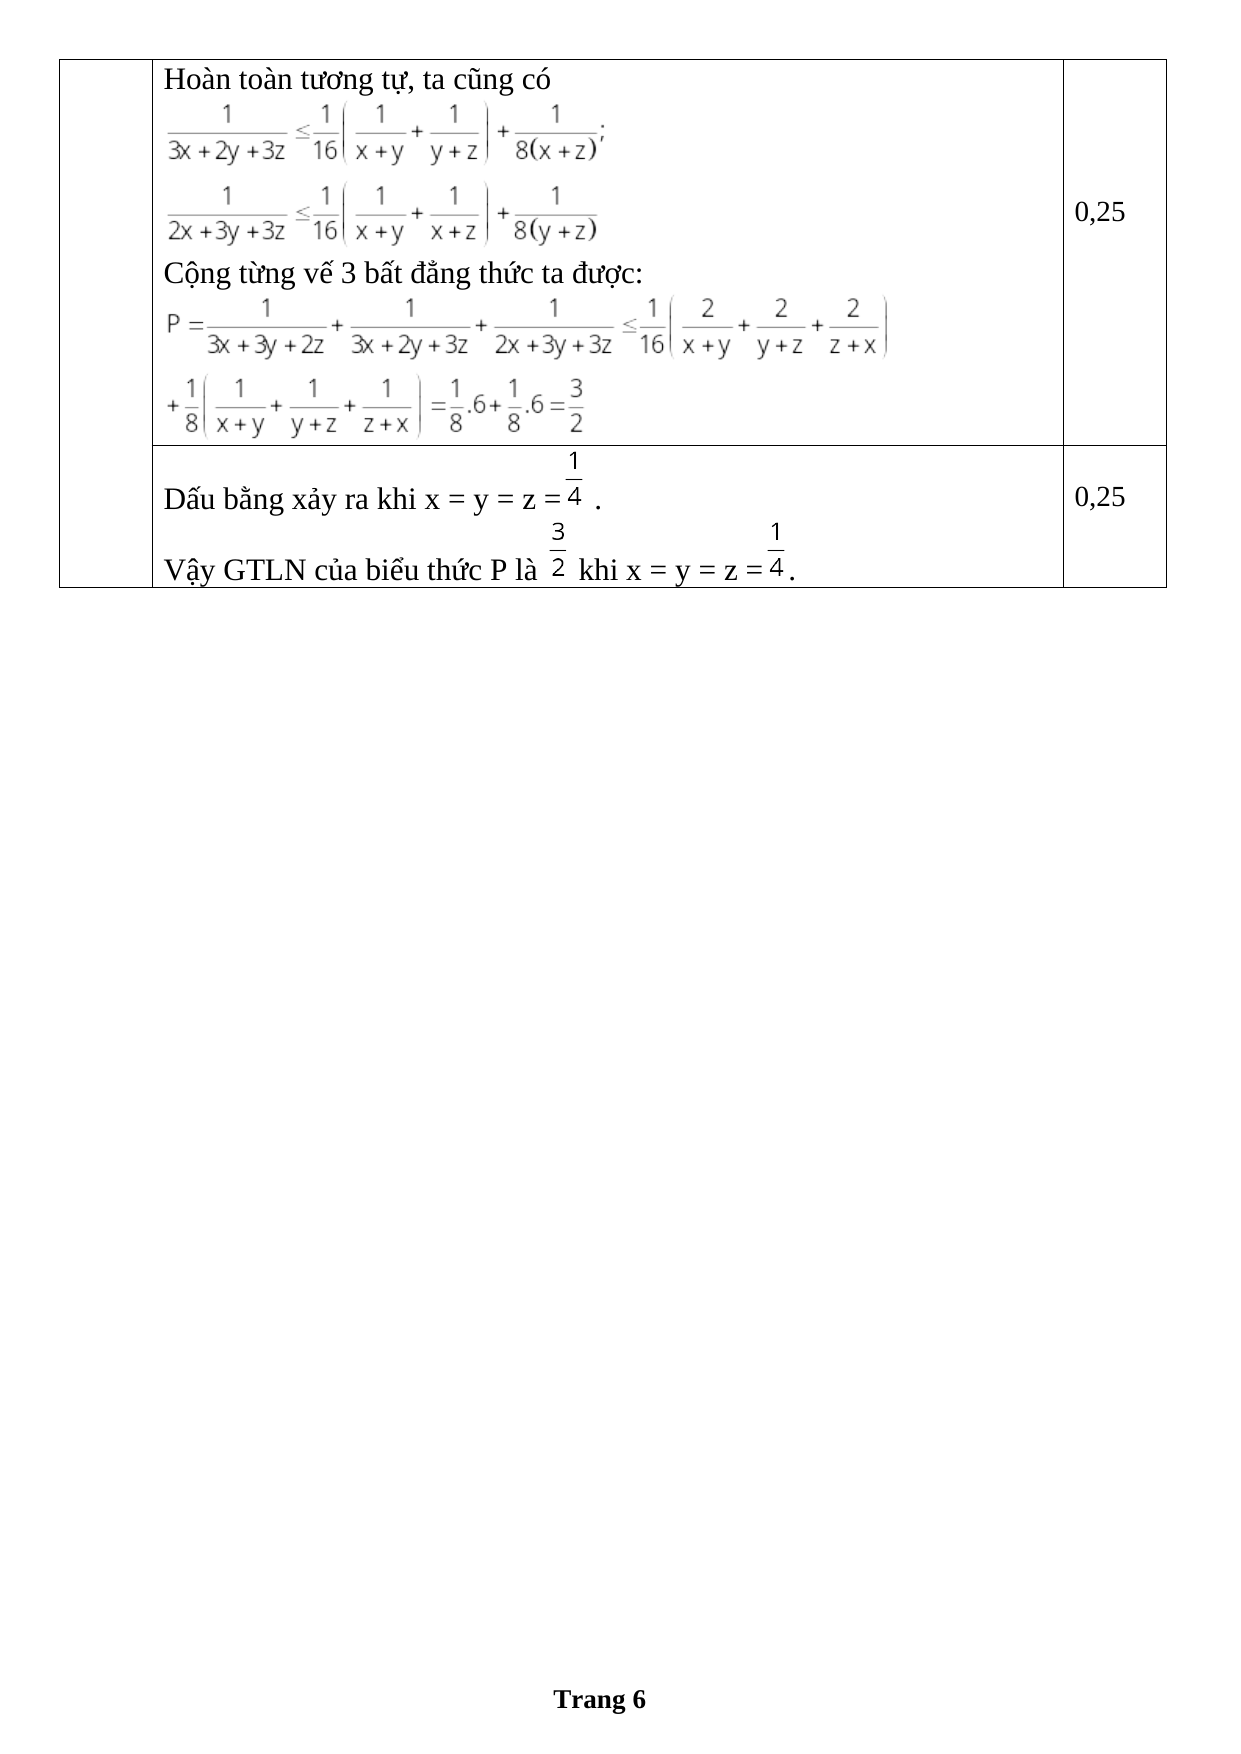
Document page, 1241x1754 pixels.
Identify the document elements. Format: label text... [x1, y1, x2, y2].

table_cell Dấu bằng xảy ra khi x = y = z = . Vậy GTLN của biểu thức P là khi x = y = z =. [153, 446, 1063, 587]
table_cell 0,25 [1064, 60, 1166, 444]
table_cell 0,25 [1064, 446, 1166, 587]
table_cell Hoàn toàn tương tự, ta cũng có Cộng từng vế 3 bất đẳng thức ta được: [153, 60, 1063, 444]
